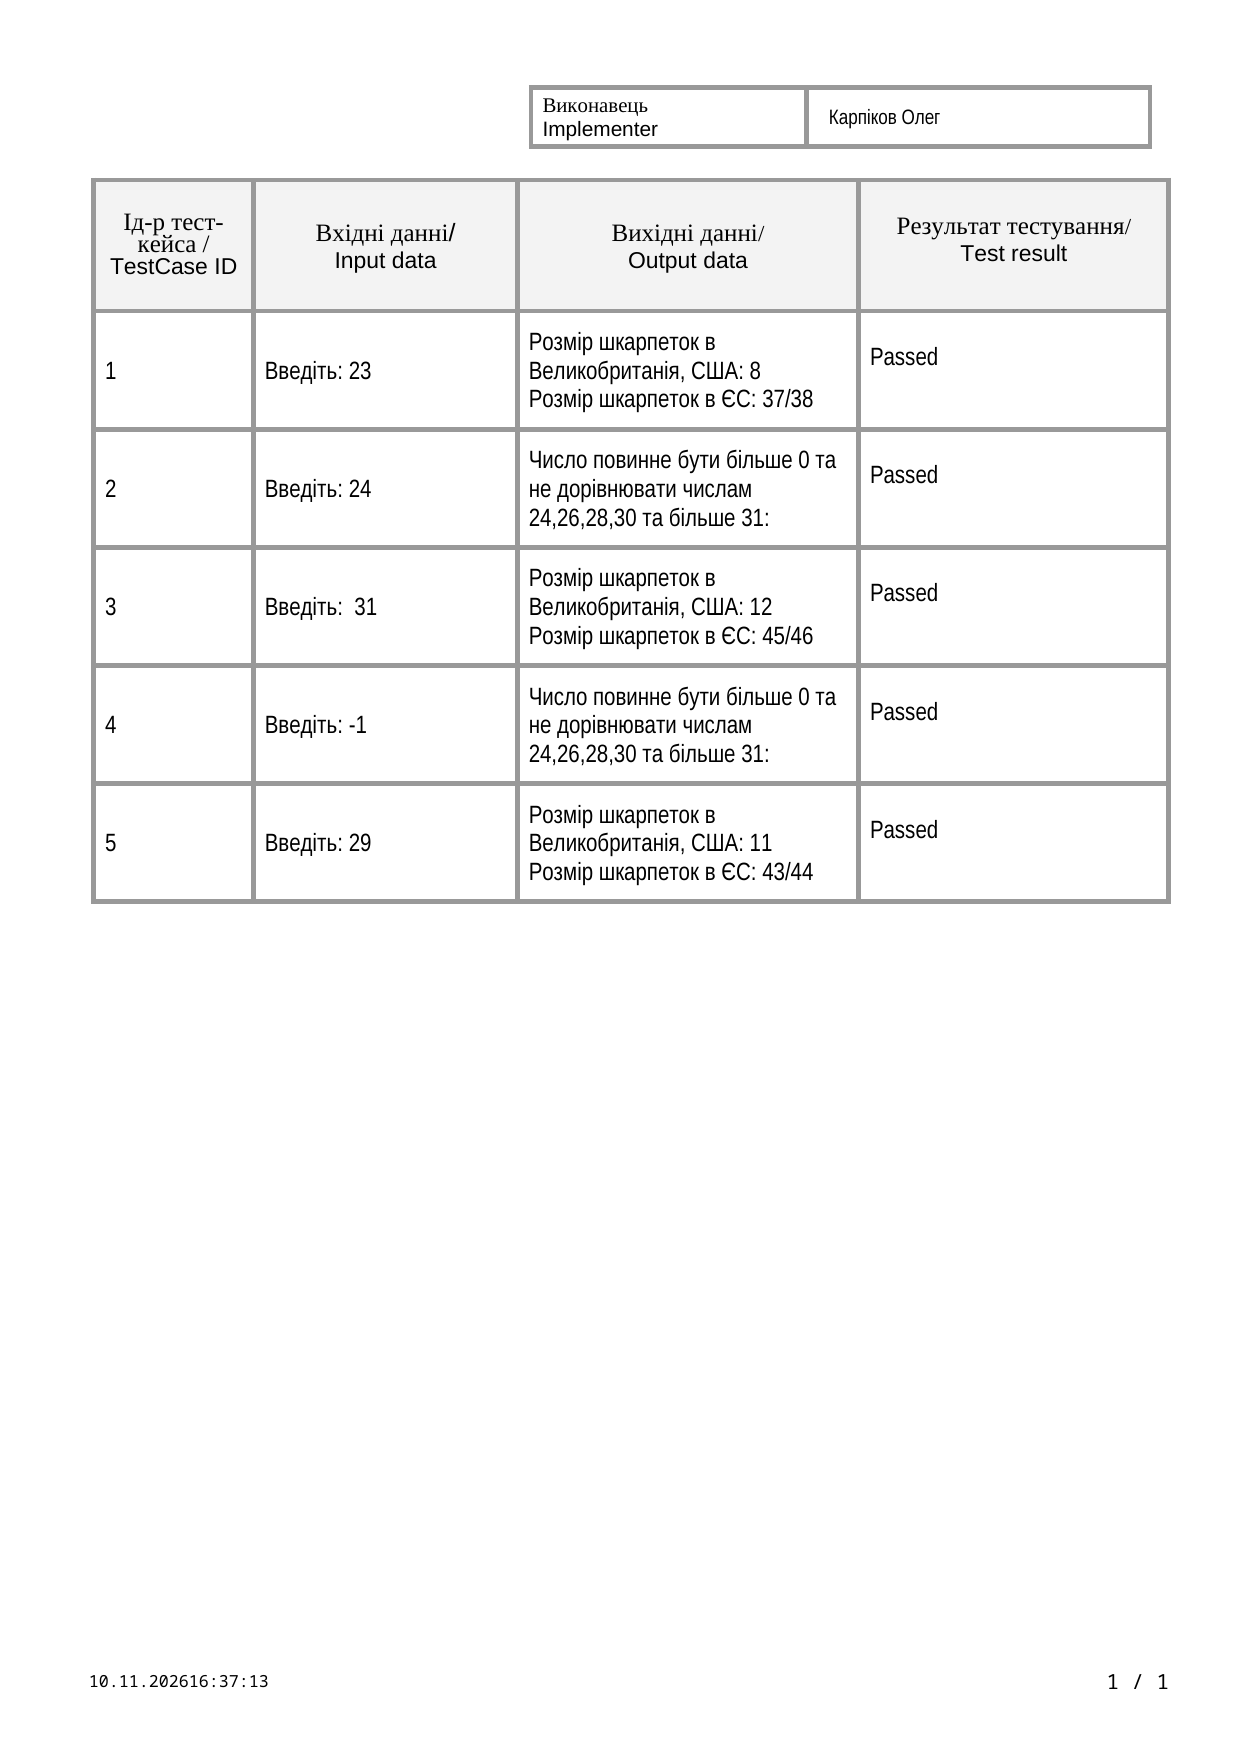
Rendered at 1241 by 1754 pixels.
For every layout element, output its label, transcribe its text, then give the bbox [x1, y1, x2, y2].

table_header Виконавець Implementer [533, 90, 804, 144]
table_cell Passed [861, 786, 1166, 899]
table_cell Число повинне бути бiльше 0 та не дорiвнювати числам 24,26,28,30 та бiльше 31: [520, 668, 856, 781]
table_cell Введіть: 24 [256, 432, 515, 545]
table_cell 1 [96, 313, 251, 427]
table_header Карпіков Олег [809, 90, 1148, 144]
table_cell Введіть: 31 [256, 550, 515, 663]
table_cell Розмiр шкарпеток в Великобританiя, США: 11 Розмiр шкарпеток в ЄС: 43/44 [520, 786, 856, 899]
table_cell 5 [96, 786, 251, 899]
table_cell 2 [96, 432, 251, 545]
table_cell Розмiр шкарпеток в Великобританiя, США: 8 Розмiр шкарпеток в ЄС: 37/38 [520, 313, 856, 427]
table_cell 4 [96, 668, 251, 781]
table_cell Число повинне бути бiльше 0 та не дорiвнювати числам 24,26,28,30 та бiльше 31: [520, 432, 856, 545]
table_header Результат тестування/ Test result [861, 182, 1166, 309]
table_header Вихідні данні/ Output data [520, 182, 856, 309]
table_cell Введіть: 23 [256, 313, 515, 427]
table_cell Введіть: -1 [256, 668, 515, 781]
table_header Вхідні данні/ Input data [256, 182, 515, 309]
table_cell Розмiр шкарпеток в Великобританiя, США: 12 Розмiр шкарпеток в ЄС: 45/46 [520, 550, 856, 663]
table_cell Введіть: 29 [256, 786, 515, 899]
table_cell 3 [96, 550, 251, 663]
table_cell Passed [861, 668, 1166, 781]
table_cell Passed [861, 550, 1166, 663]
table_header Ід-р тест-кейса / TestCase ID [96, 182, 251, 309]
table_cell Passed [861, 313, 1166, 427]
table_cell Passed [861, 432, 1166, 545]
